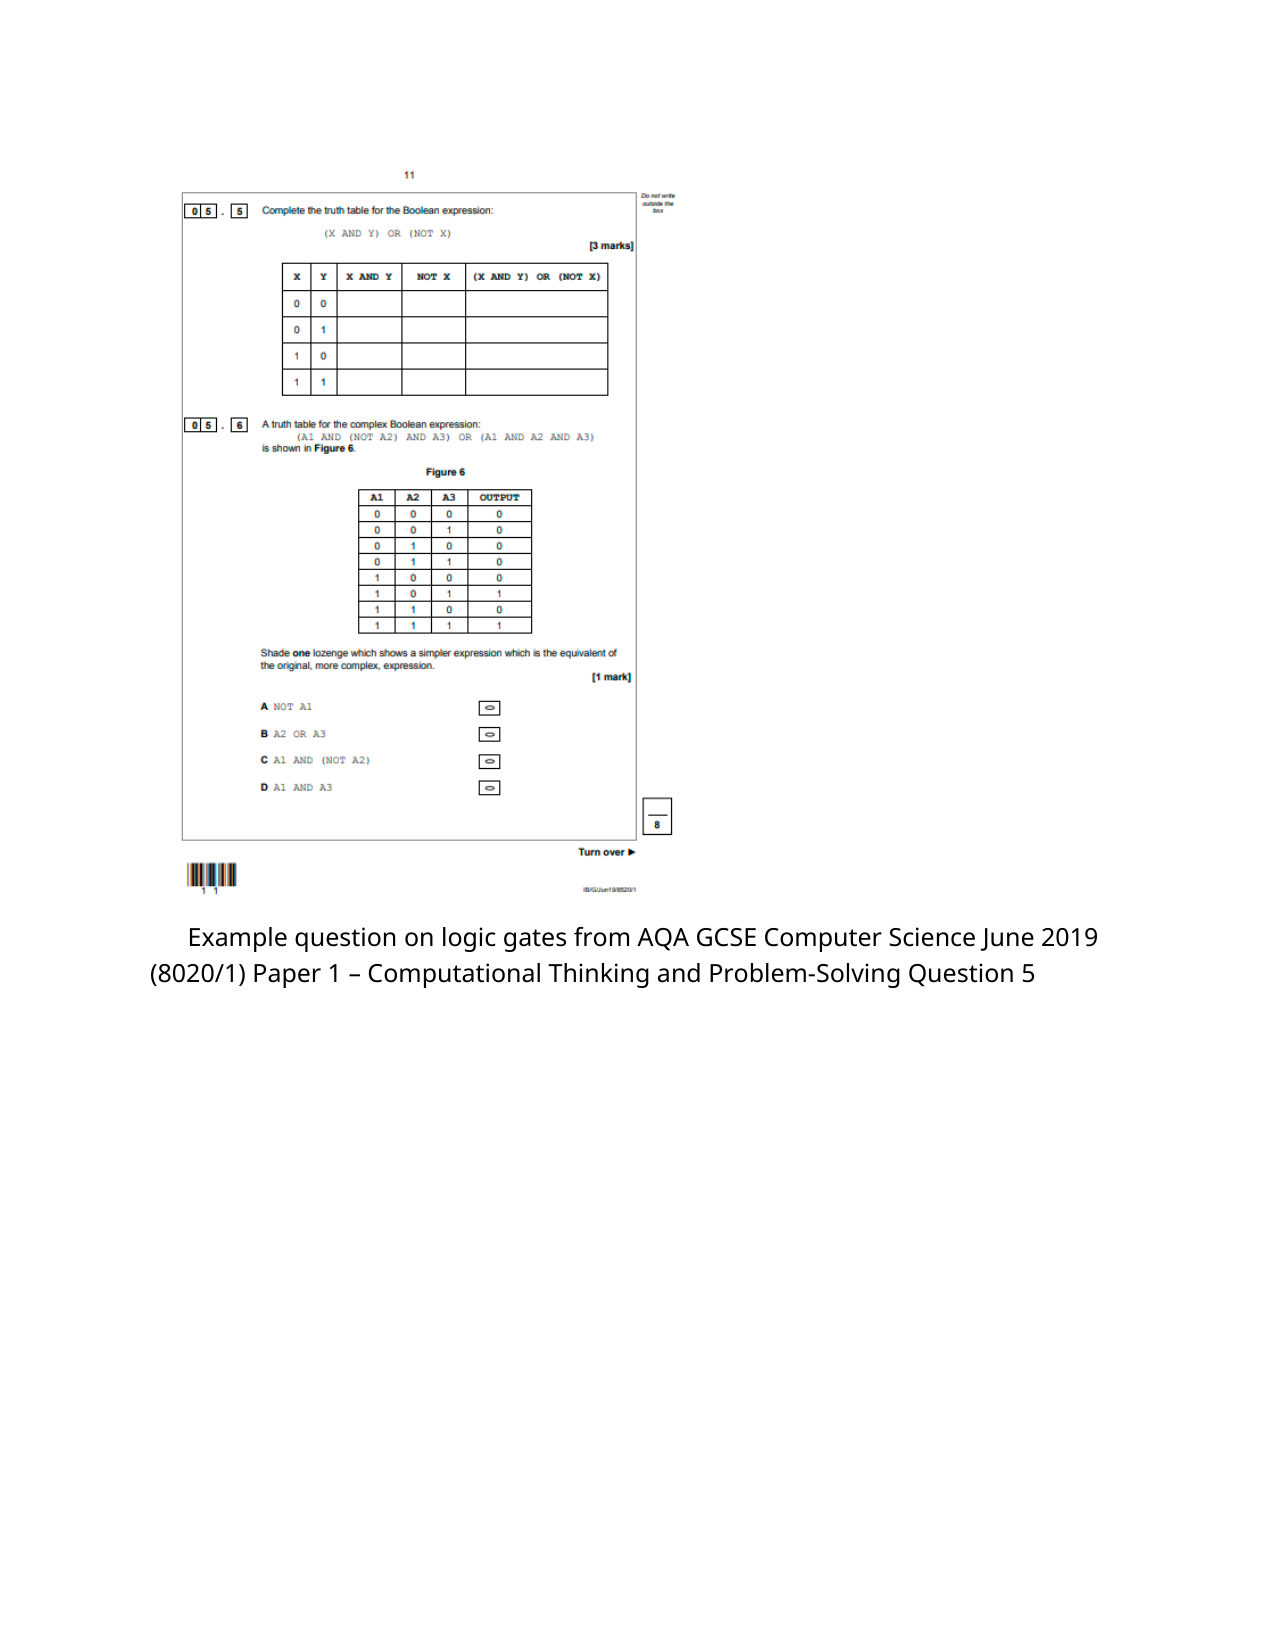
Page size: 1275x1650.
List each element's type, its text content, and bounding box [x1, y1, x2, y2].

picture [150, 150, 679, 900]
text Example question on logic gates from AQA GCSE Computer Science June 2019 (8020/1) Paper 1 – Computational Thinking and Problem-Solving Question 5 [150, 919, 1125, 990]
